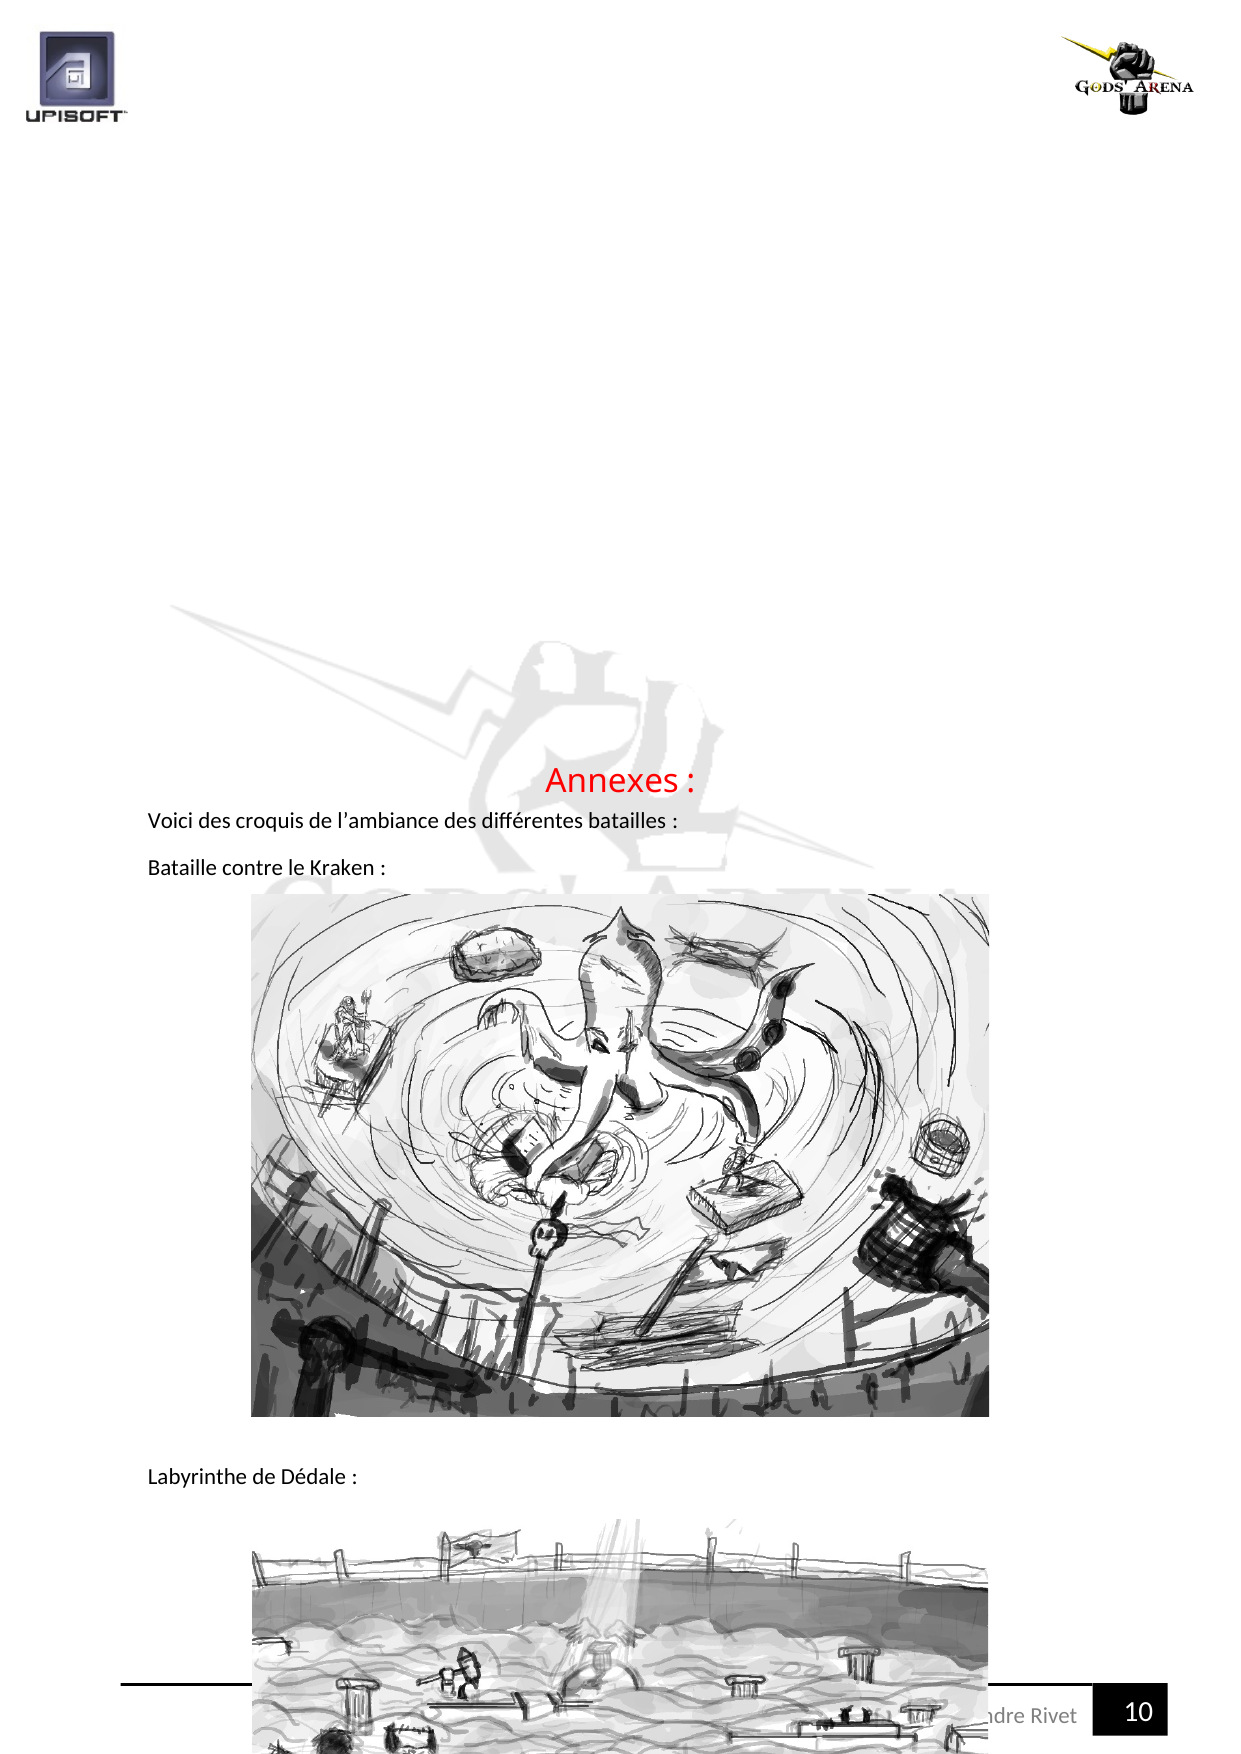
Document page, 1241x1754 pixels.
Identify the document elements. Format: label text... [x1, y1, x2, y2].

text Voici des croquis de l’ambiance des différentes batailles : [148, 806, 1092, 834]
subtitle Annexes : [148, 757, 1092, 802]
picture [25, 23, 129, 127]
picture [147, 439, 1093, 1417]
text Labyrinthe de Dédale : [148, 1462, 1092, 1490]
picture [1057, 9, 1211, 163]
picture [252, 1519, 989, 1754]
text Bataille contre le Kraken : [148, 853, 1092, 881]
